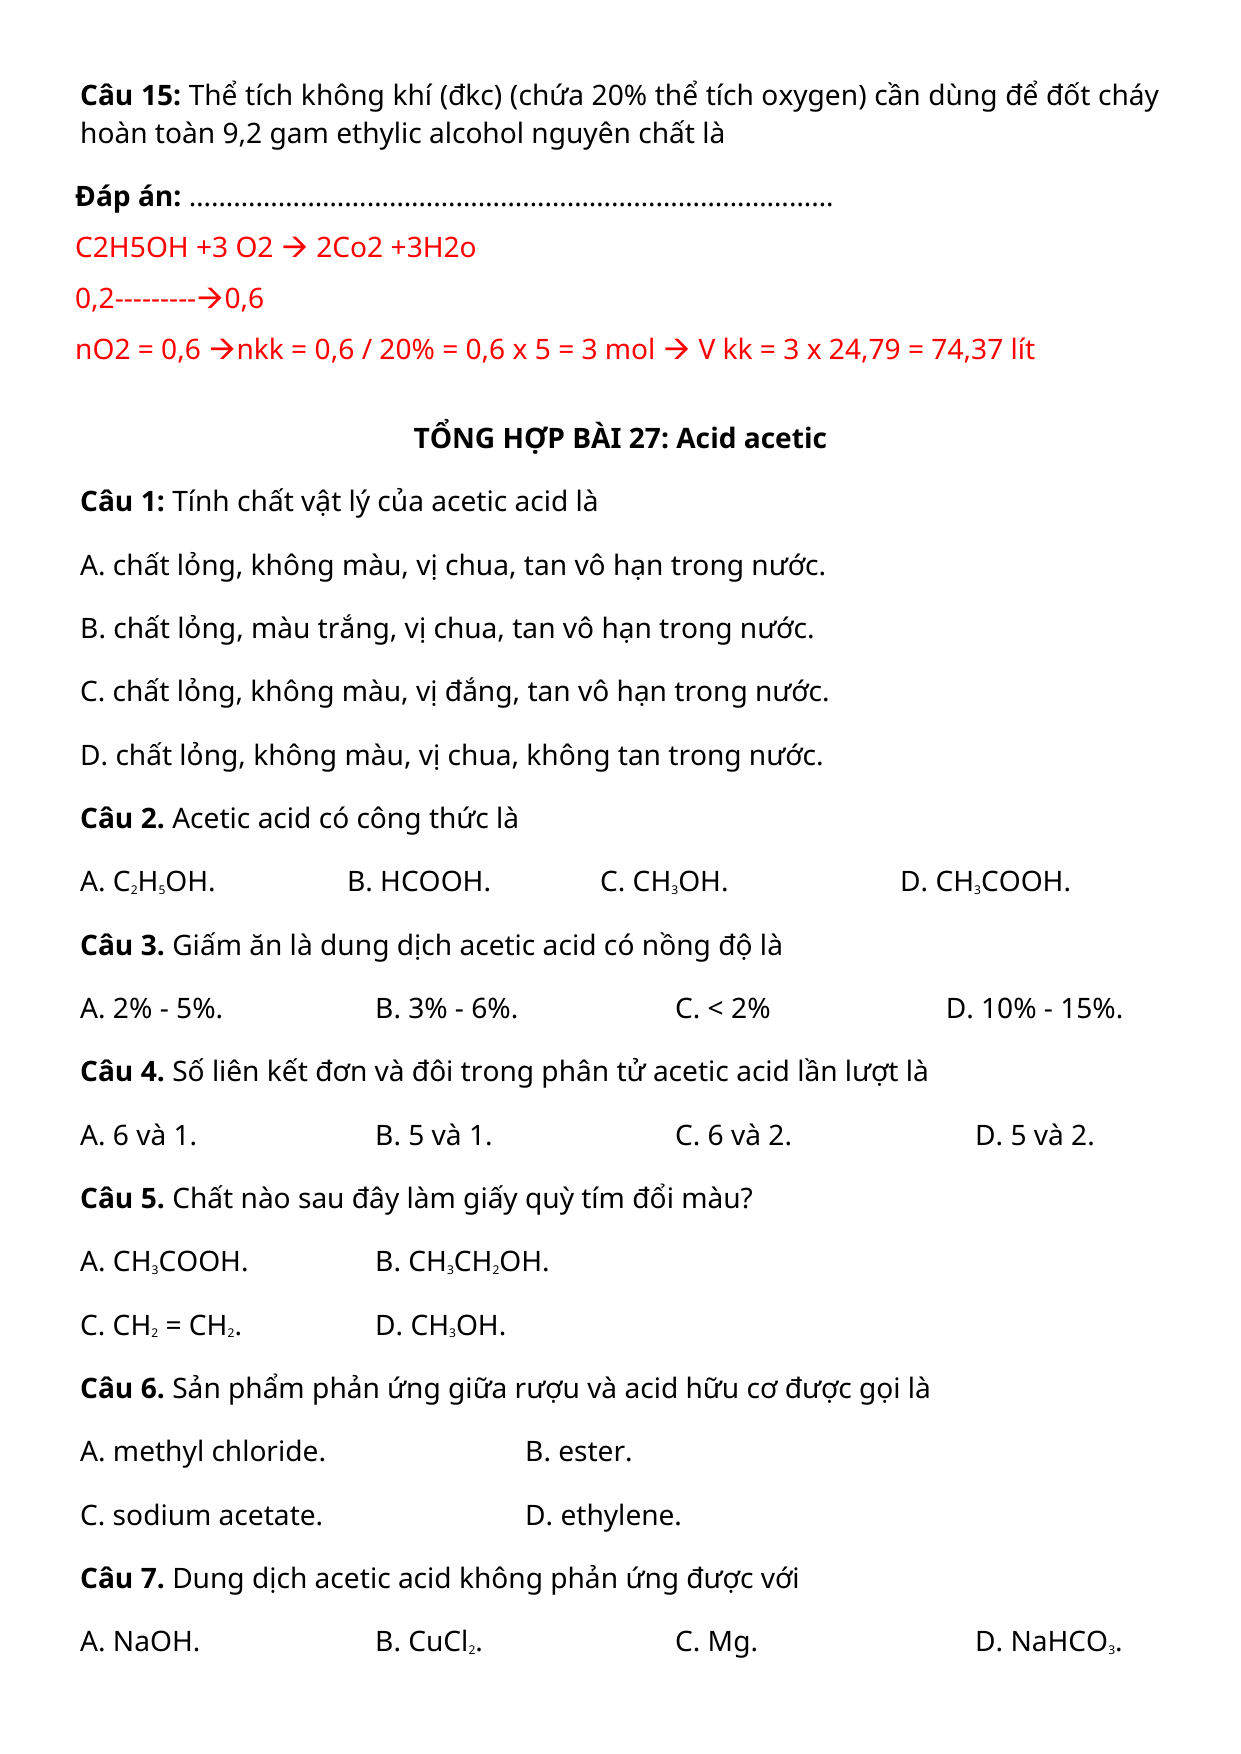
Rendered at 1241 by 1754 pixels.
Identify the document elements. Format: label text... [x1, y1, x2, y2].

text A. 6 và 1. B. 5 và 1. C. 6 và 2. D. 5 và 2. [80, 1115, 1160, 1153]
text 0,2---------0,6 [75, 278, 1165, 317]
text Câu 6. Sản phẩm phản ứng giữa rượu và acid hữu cơ được gọi là [80, 1368, 1160, 1407]
text C. sodium acetate. D. ethylene. [80, 1495, 1160, 1533]
text Câu 4. Số liên kết đơn và đôi trong phân tử acetic acid lần lượt là [80, 1052, 1160, 1090]
text TỔNG HỢP BÀI 27: Acid acetic [80, 418, 1160, 457]
text Câu 2. Acetic acid có công thức là [80, 798, 1160, 837]
text C. CH2 = CH2. D. CH3OH. [80, 1305, 1160, 1343]
text Câu 1: Tính chất vật lý của acetic acid là [80, 482, 1160, 520]
text Câu 15: Thể tích không khí (đkc) (chứa 20% thể tích oxygen) cần dùng để đốt cháy hoàn toàn 9,2 gam ethylic alcohol nguyên chất là [80, 75, 1160, 152]
text Câu 3. Giấm ăn là dung dịch acetic acid có nồng độ là [80, 925, 1160, 963]
text D. chất lỏng, không màu, vị chua, không tan trong nước. [80, 735, 1160, 773]
text C. chất lỏng, không màu, vị đắng, tan vô hạn trong nước. [80, 672, 1160, 710]
text B. chất lỏng, màu trắng, vị chua, tan vô hạn trong nước. [80, 608, 1160, 647]
text A. C2H5OH. B. HCOOH. C. CH3OH. D. CH3COOH. [80, 862, 1160, 900]
text C2H5OH +3 O2 2Co2 +3H2o [75, 227, 1165, 266]
text Câu 7. Dung dịch acetic acid không phản ứng được với [80, 1558, 1160, 1597]
text A. 2% - 5%. B. 3% - 6%. C. < 2% D. 10% - 15%. [80, 988, 1160, 1027]
text A. NaOH. B. CuCl2. C. Mg. D. NaHCO3. [80, 1622, 1160, 1660]
text Đáp án: …………………………………………………………………………… [75, 177, 1165, 215]
text Câu 5. Chất nào sau đây làm giấy quỳ tím đổi màu? [80, 1178, 1160, 1217]
text A. chất lỏng, không màu, vị chua, tan vô hạn trong nước. [80, 545, 1160, 583]
text nO2 = 0,6 nkk = 0,6 / 20% = 0,6 x 5 = 3 mol V kk = 3 x 24,79 = 74,37 lít [75, 329, 1165, 367]
text A. CH3COOH. B. CH3CH2OH. [80, 1242, 1160, 1280]
text A. methyl chloride. B. ester. [80, 1432, 1160, 1470]
